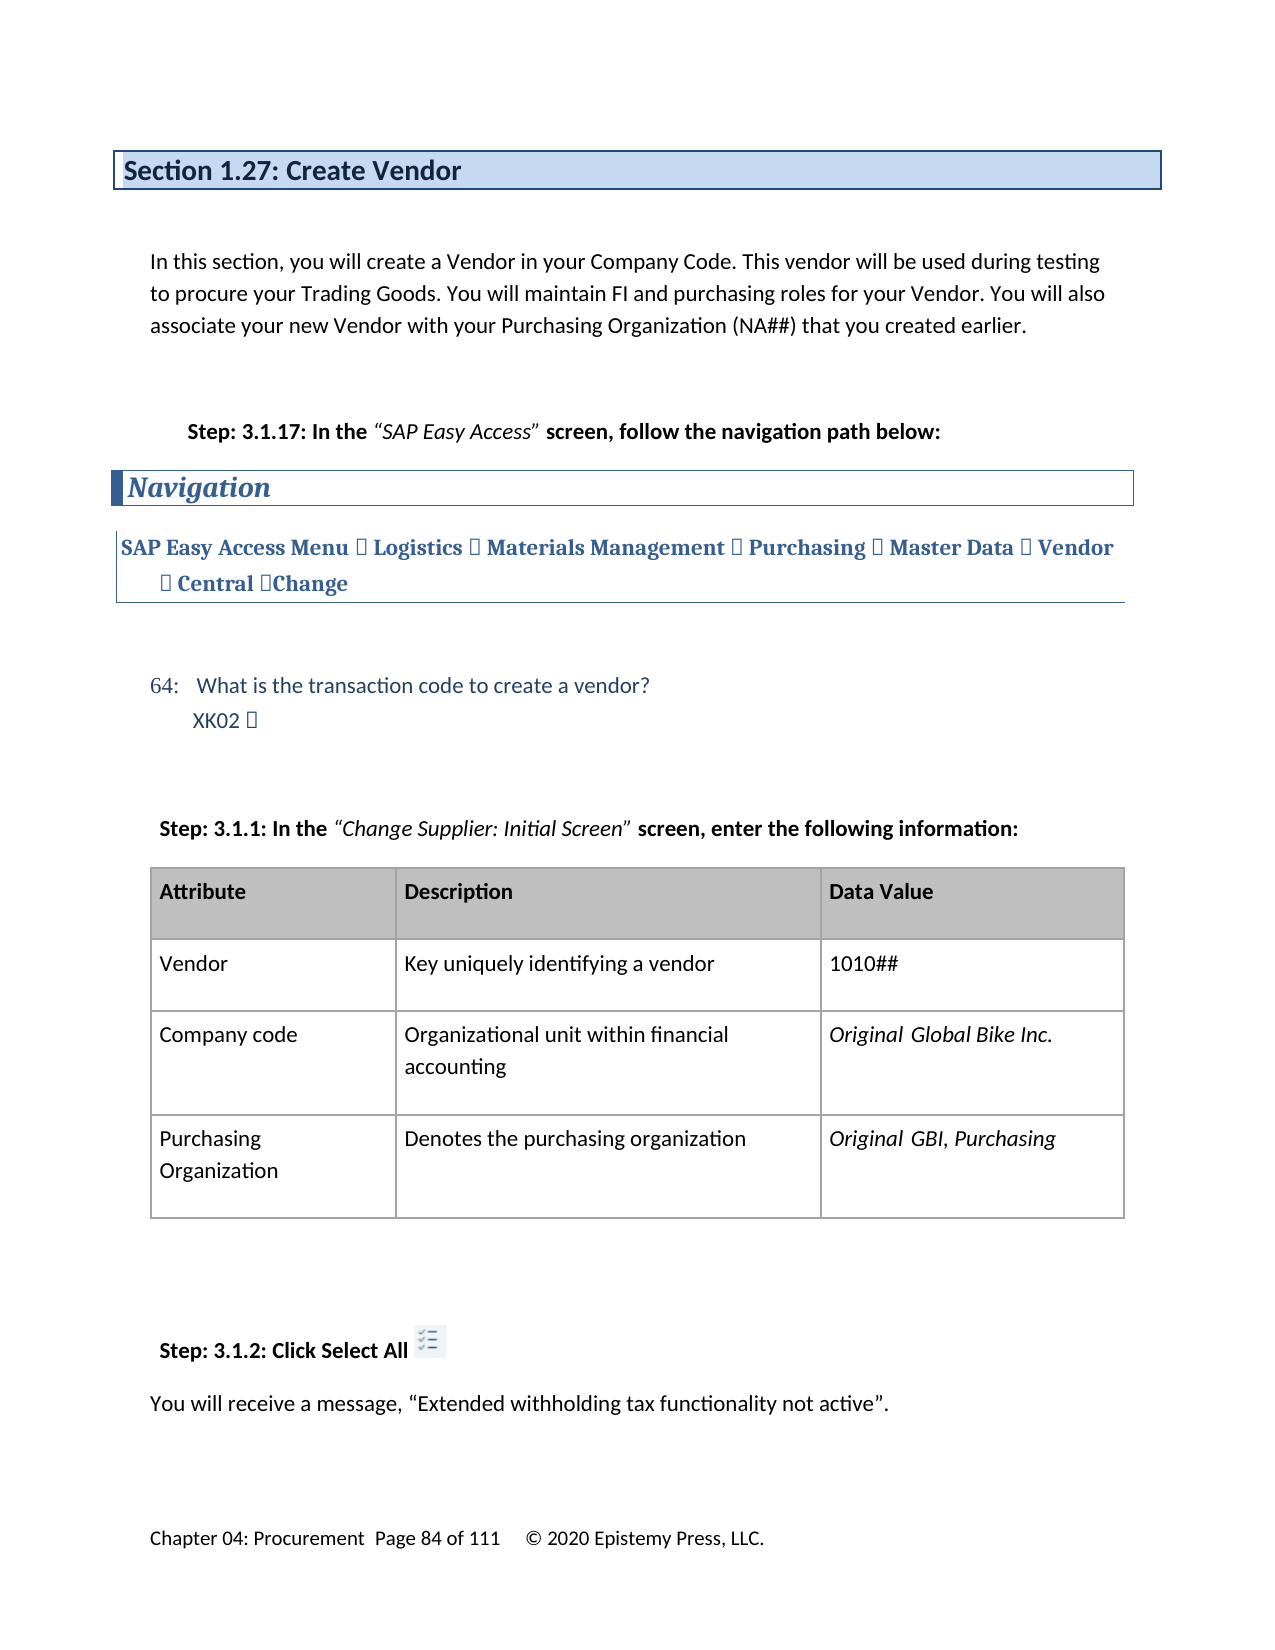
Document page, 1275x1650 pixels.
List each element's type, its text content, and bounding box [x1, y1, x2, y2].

list Click Select All [159, 1325, 1125, 1364]
list In the “Change Supplier: Initial Screen” screen, enter the following information: [159, 814, 1125, 842]
text What is the transaction code to create a vendor? XK02  [150, 671, 1125, 735]
table_cell Denotes the purchasing organization [397, 1116, 820, 1217]
text Create Vendor [123, 152, 1160, 188]
table_header Description [397, 869, 820, 938]
table_cell Organizational unit within financial accounting [397, 1012, 820, 1113]
table_cell Purchasing Organization [152, 1116, 395, 1217]
table_cell Original Global Bike Inc. [822, 1012, 1123, 1113]
table_cell Vendor [152, 940, 395, 1010]
text In the “SAP Easy Access” screen, follow the navigation path below: [187, 417, 1125, 445]
text Navigation [123, 471, 1133, 505]
picture [413, 1325, 447, 1358]
table_cell Company code [152, 1012, 395, 1113]
table_cell Key uniquely identifying a vendor [397, 940, 820, 1010]
table_cell 1010## [822, 940, 1123, 1010]
text You will receive a message, “Extended withholding tax functionality not active”. [150, 1389, 1125, 1417]
table_header Data Value [822, 869, 1123, 938]
table_cell Original GBI, Purchasing [822, 1116, 1123, 1217]
text SAP Easy Access Menu  Logistics  Materials Management  Purchasing  Master Data  Vendor  Central Change [117, 531, 1125, 602]
text In this section, you will create a Vendor in your Company Code. This vendor will be used during testing to procure your Trading Goods. You will maintain FI and purchasing roles for your Vendor. You will also associate your new Vendor with your Purchasing Organization (NA##) that you created earlier. [150, 247, 1125, 339]
table_header Attribute [152, 869, 395, 938]
